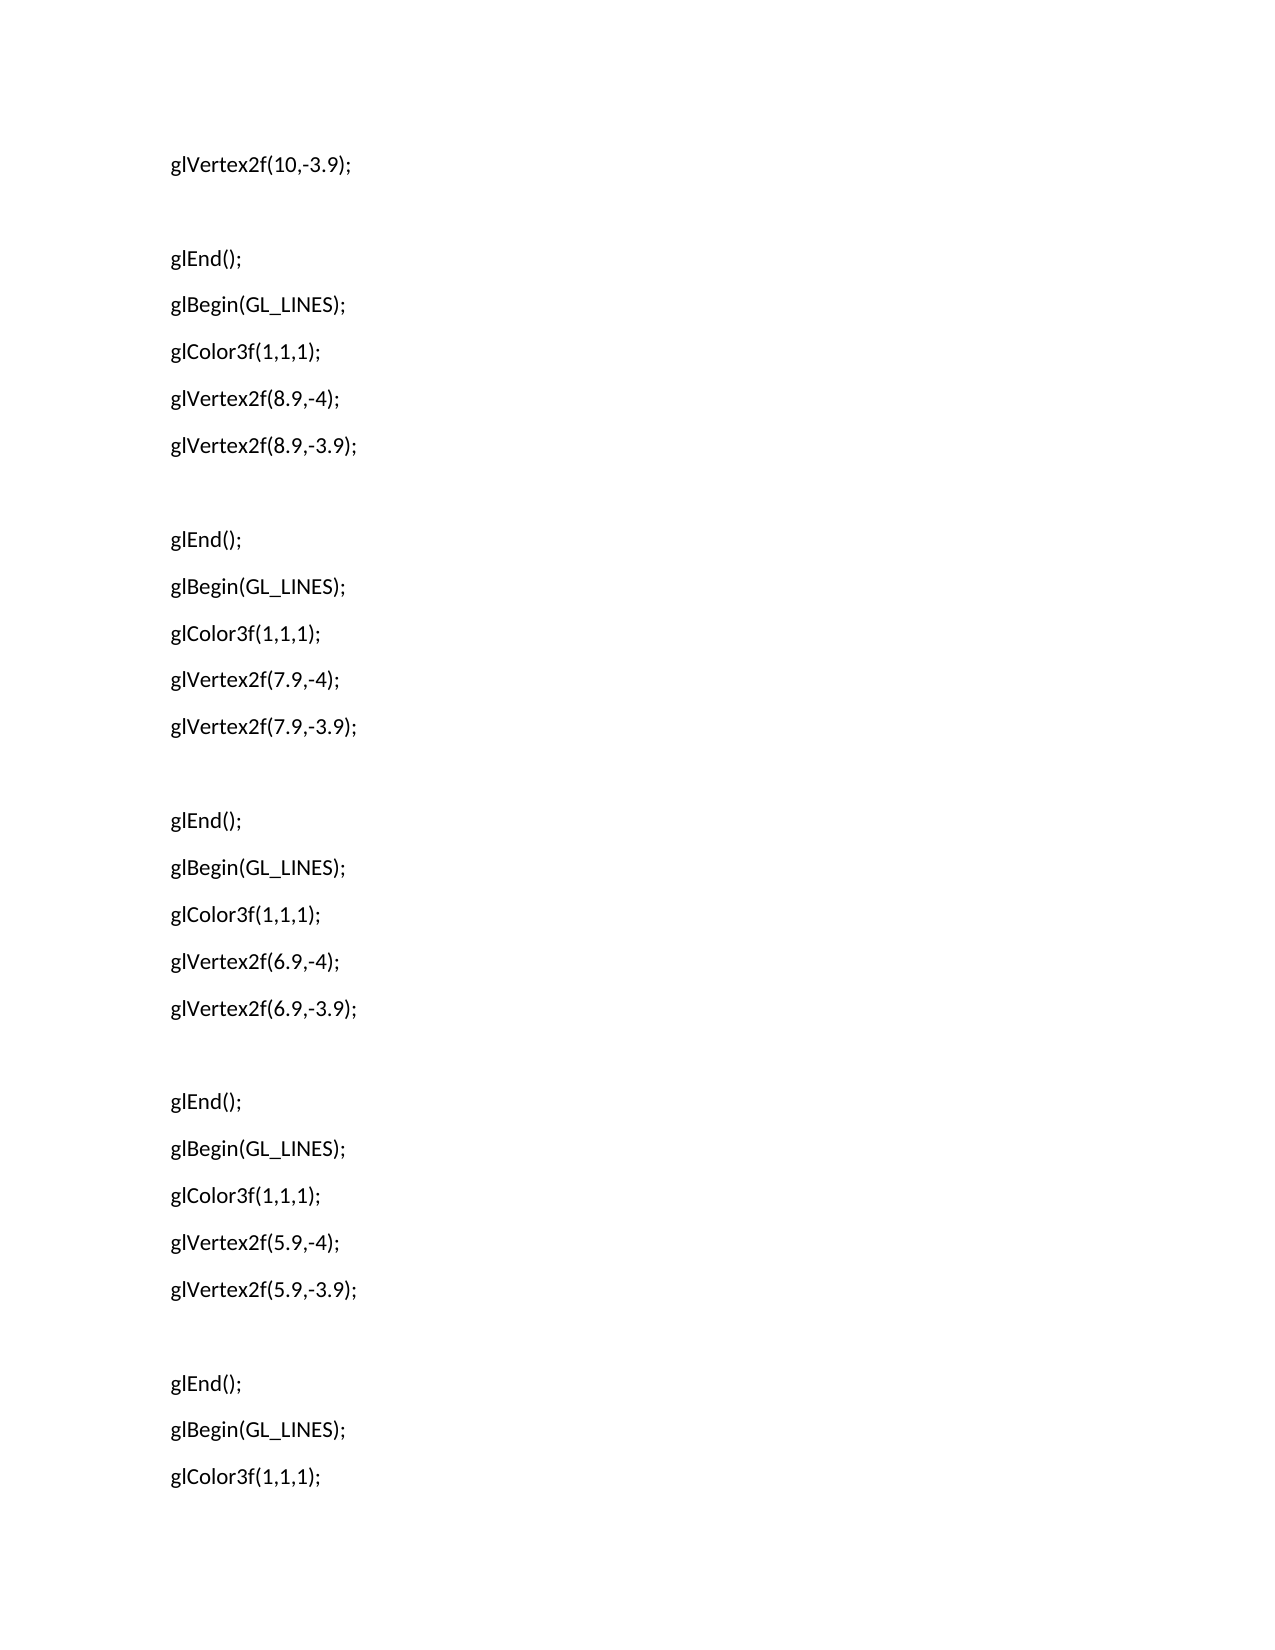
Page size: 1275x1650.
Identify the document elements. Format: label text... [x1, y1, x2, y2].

text glVertex2f(7.9,-3.9); [150, 712, 1125, 741]
text glEnd(); [150, 1369, 1125, 1397]
text glColor3f(1,1,1); [150, 1181, 1125, 1209]
text glEnd(); [150, 244, 1125, 272]
text glEnd(); [150, 525, 1125, 553]
text glColor3f(1,1,1); [150, 1462, 1125, 1491]
text glColor3f(1,1,1); [150, 900, 1125, 928]
text glVertex2f(8.9,-3.9); [150, 431, 1125, 459]
text glBegin(GL_LINES); [150, 853, 1125, 881]
text glVertex2f(5.9,-4); [150, 1228, 1125, 1256]
text glBegin(GL_LINES); [150, 291, 1125, 319]
text glColor3f(1,1,1); [150, 619, 1125, 647]
text glBegin(GL_LINES); [150, 1416, 1125, 1444]
text glVertex2f(5.9,-3.9); [150, 1275, 1125, 1303]
text glVertex2f(6.9,-3.9); [150, 994, 1125, 1022]
text glEnd(); [150, 1087, 1125, 1116]
text glVertex2f(7.9,-4); [150, 666, 1125, 694]
text glVertex2f(8.9,-4); [150, 384, 1125, 412]
text glBegin(GL_LINES); [150, 1134, 1125, 1162]
text glVertex2f(6.9,-4); [150, 947, 1125, 975]
text glVertex2f(10,-3.9); [150, 150, 1125, 178]
text glBegin(GL_LINES); [150, 572, 1125, 600]
text glEnd(); [150, 806, 1125, 834]
text glColor3f(1,1,1); [150, 337, 1125, 366]
